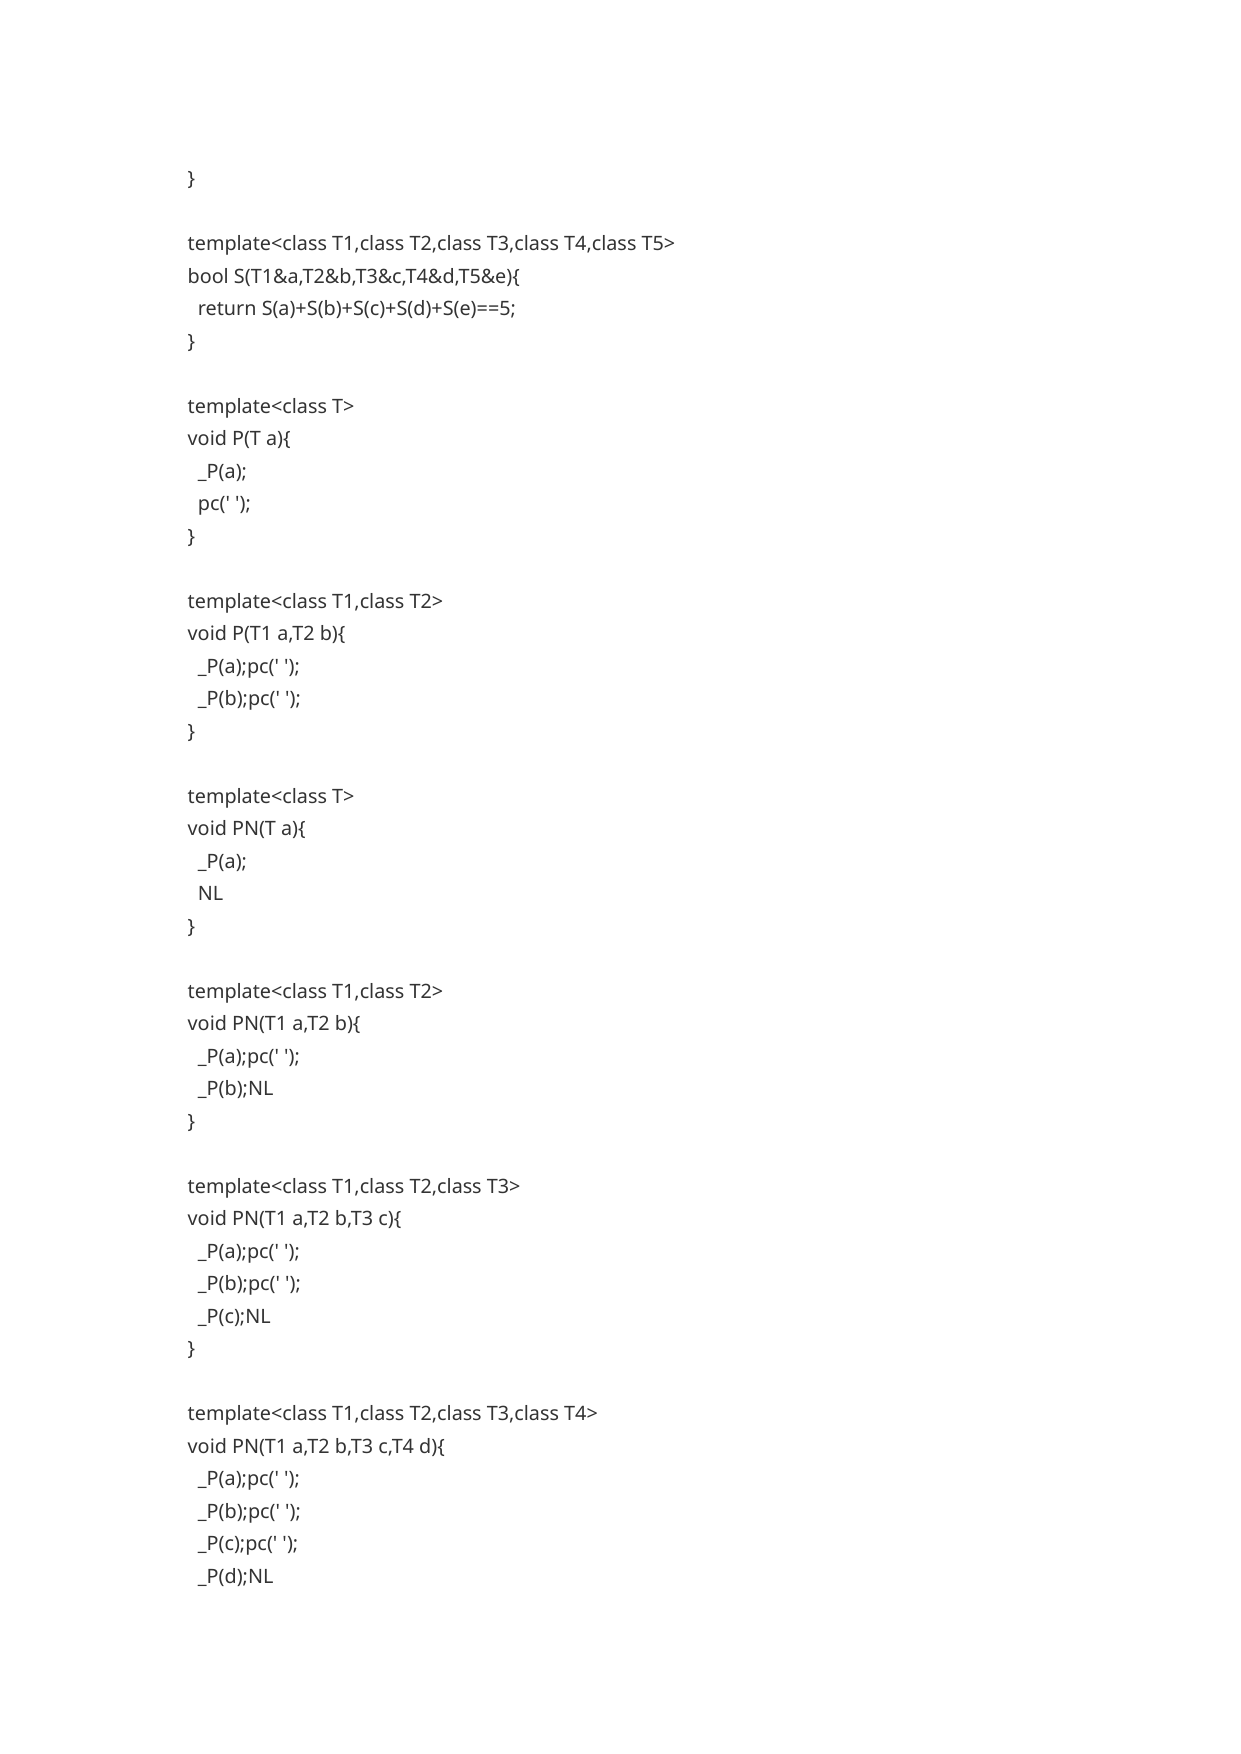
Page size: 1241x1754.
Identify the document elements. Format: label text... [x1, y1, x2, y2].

text } [187, 714, 1053, 747]
text } [187, 1104, 1053, 1137]
text } [187, 324, 1053, 357]
text template<class T1,class T2,class T3> [187, 1169, 1053, 1202]
text template<class T1,class T2,class T3,class T4,class T5> [187, 227, 1053, 259]
text _P(b);pc(' '); [187, 682, 1053, 714]
text void P(T a){ [187, 422, 1053, 454]
text _P(b);pc(' '); [187, 1267, 1053, 1299]
text } [187, 909, 1053, 942]
text } [187, 162, 1053, 194]
text bool S(T1&a,T2&b,T3&c,T4&d,T5&e){ [187, 259, 1053, 292]
text } [187, 519, 1053, 552]
text void P(T1 a,T2 b){ [187, 617, 1053, 649]
text return S(a)+S(b)+S(c)+S(d)+S(e)==5; [187, 292, 1053, 324]
text _P(a);pc(' '); [187, 649, 1053, 682]
text _P(a); [187, 844, 1053, 877]
text void PN(T1 a,T2 b){ [187, 1007, 1053, 1039]
text } [187, 1332, 1053, 1364]
text template<class T> [187, 389, 1053, 422]
text template<class T> [187, 779, 1053, 812]
text NL [187, 877, 1053, 909]
text void PN(T1 a,T2 b,T3 c){ [187, 1202, 1053, 1234]
text void PN(T1 a,T2 b,T3 c,T4 d){ [187, 1429, 1053, 1462]
text _P(b);NL [187, 1072, 1053, 1104]
text _P(b);pc(' '); [187, 1494, 1053, 1527]
text _P(a); [187, 454, 1053, 487]
text _P(a);pc(' '); [187, 1039, 1053, 1072]
text pc(' '); [187, 487, 1053, 519]
text template<class T1,class T2> [187, 974, 1053, 1007]
text _P(c);NL [187, 1299, 1053, 1332]
text _P(a);pc(' '); [187, 1462, 1053, 1494]
text _P(c);pc(' '); [187, 1527, 1053, 1559]
text _P(d);NL [187, 1559, 1053, 1592]
text _P(a);pc(' '); [187, 1234, 1053, 1267]
text void PN(T a){ [187, 812, 1053, 844]
text template<class T1,class T2,class T3,class T4> [187, 1397, 1053, 1429]
text template<class T1,class T2> [187, 584, 1053, 617]
